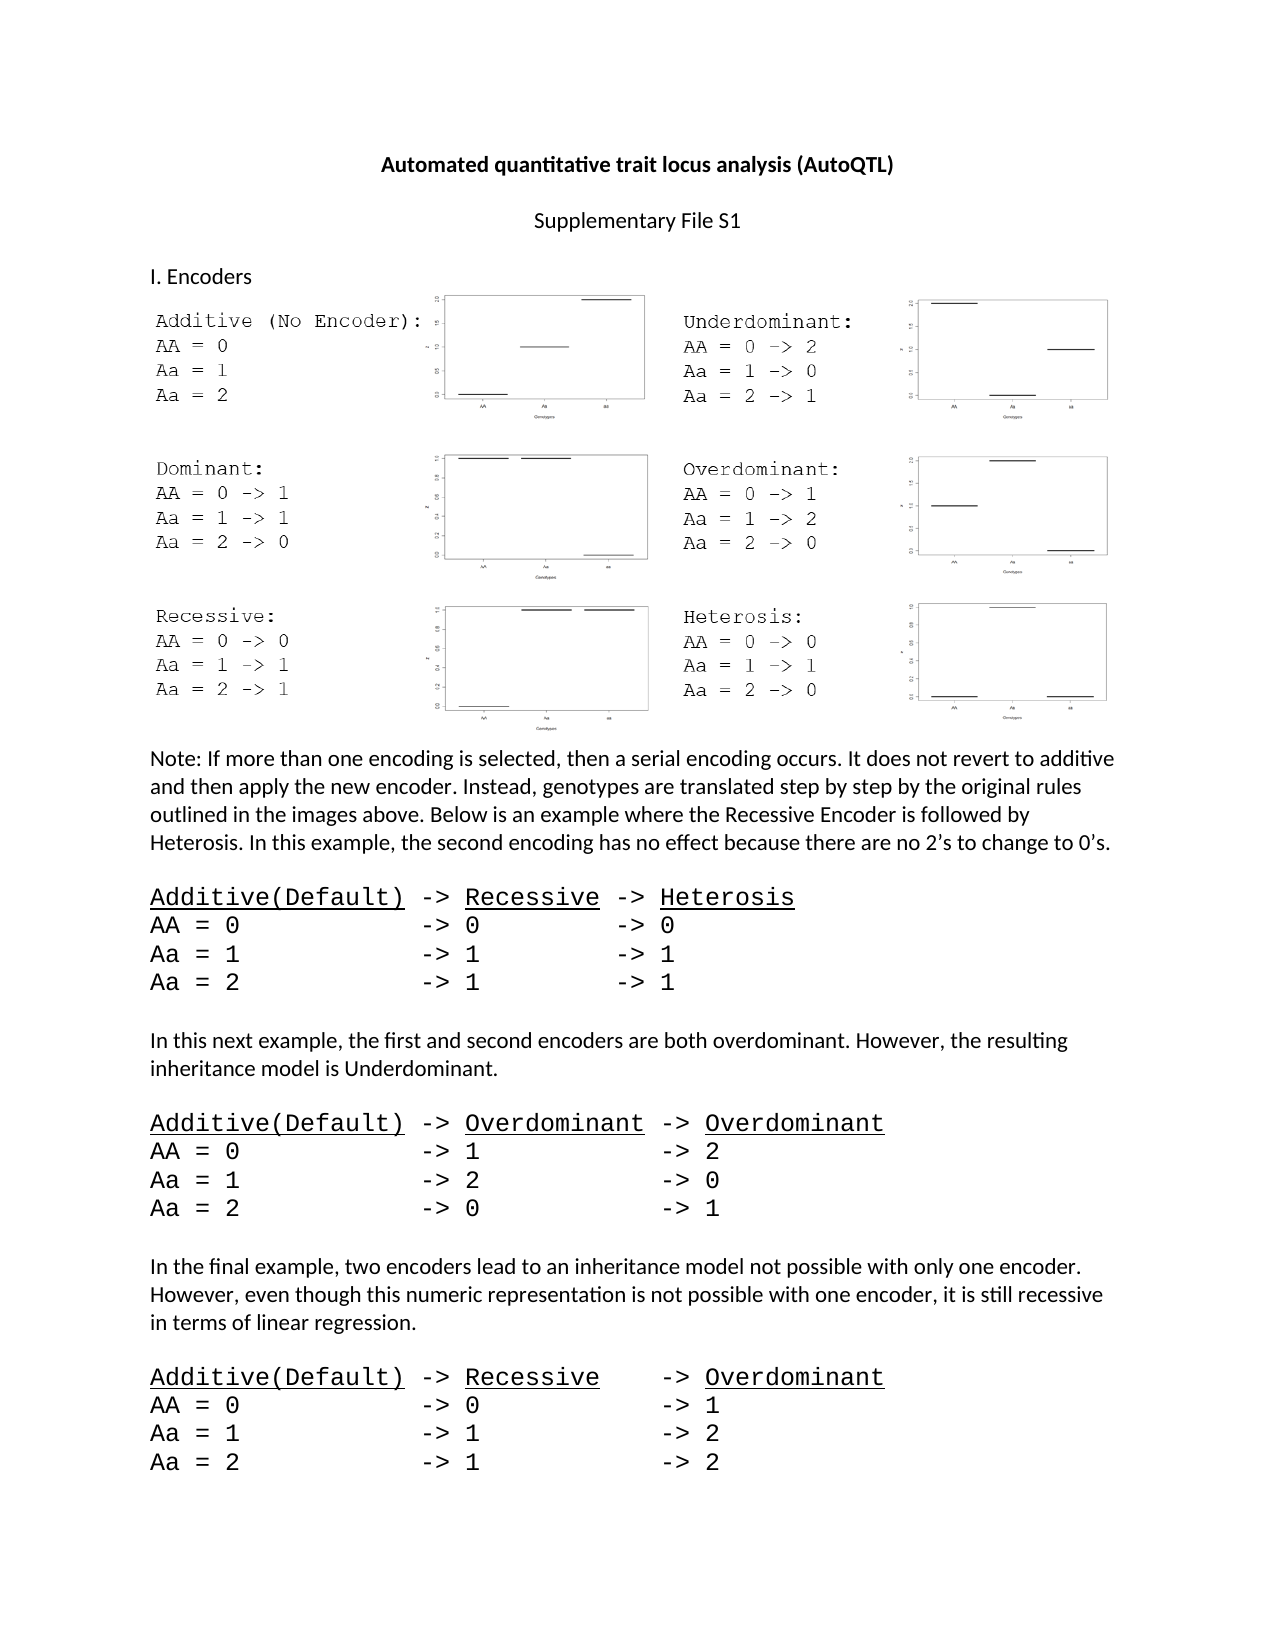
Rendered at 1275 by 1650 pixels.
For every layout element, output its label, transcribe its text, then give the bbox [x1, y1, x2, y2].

text Aa = 2 -> 1 -> 1 [150, 970, 1125, 998]
text Automated quantitative trait locus analysis (AutoQTL) [150, 150, 1125, 178]
text I. Encoders [150, 262, 1125, 290]
text Additive(Default) -> Overdominant -> Overdominant [150, 1111, 1125, 1139]
text Aa = 2 -> 0 -> 1 [150, 1196, 1125, 1224]
text Aa = 2 -> 1 -> 2 [150, 1449, 1125, 1478]
text Aa = 1 -> 1 -> 1 [150, 941, 1125, 970]
text Aa = 1 -> 1 -> 2 [150, 1421, 1125, 1449]
text Supplementary File S1 [150, 206, 1125, 234]
text Aa = 1 -> 2 -> 0 [150, 1167, 1125, 1196]
text Note: If more than one encoding is selected, then a serial encoding occurs. It does not revert to additive and then apply the new encoder. Instead, genotypes are translated step by step by the original rules outlined in the images above. Below is an example where the Recessive Encoder is followed by Heterosis. In this example, the second encoding has no effect because there are no 2’s to change to 0’s. [150, 744, 1125, 856]
text In the final example, two encoders lead to an inheritance model not possible with only one encoder. However, even though this numeric representation is not possible with one encoder, it is still recessive in terms of linear regression. [150, 1252, 1125, 1336]
text AA = 0 -> 0 -> 0 [150, 913, 1125, 941]
text Additive(Default) -> Recessive -> Overdominant [150, 1364, 1125, 1393]
text In this next example, the first and second encoders are both overdominant. However, the resulting inheritance model is Underdominant. [150, 1026, 1125, 1082]
text AA = 0 -> 0 -> 1 [150, 1393, 1125, 1421]
text Additive(Default) -> Recessive -> Heterosis [150, 885, 1125, 913]
picture [150, 290, 1127, 744]
text AA = 0 -> 1 -> 2 [150, 1139, 1125, 1167]
